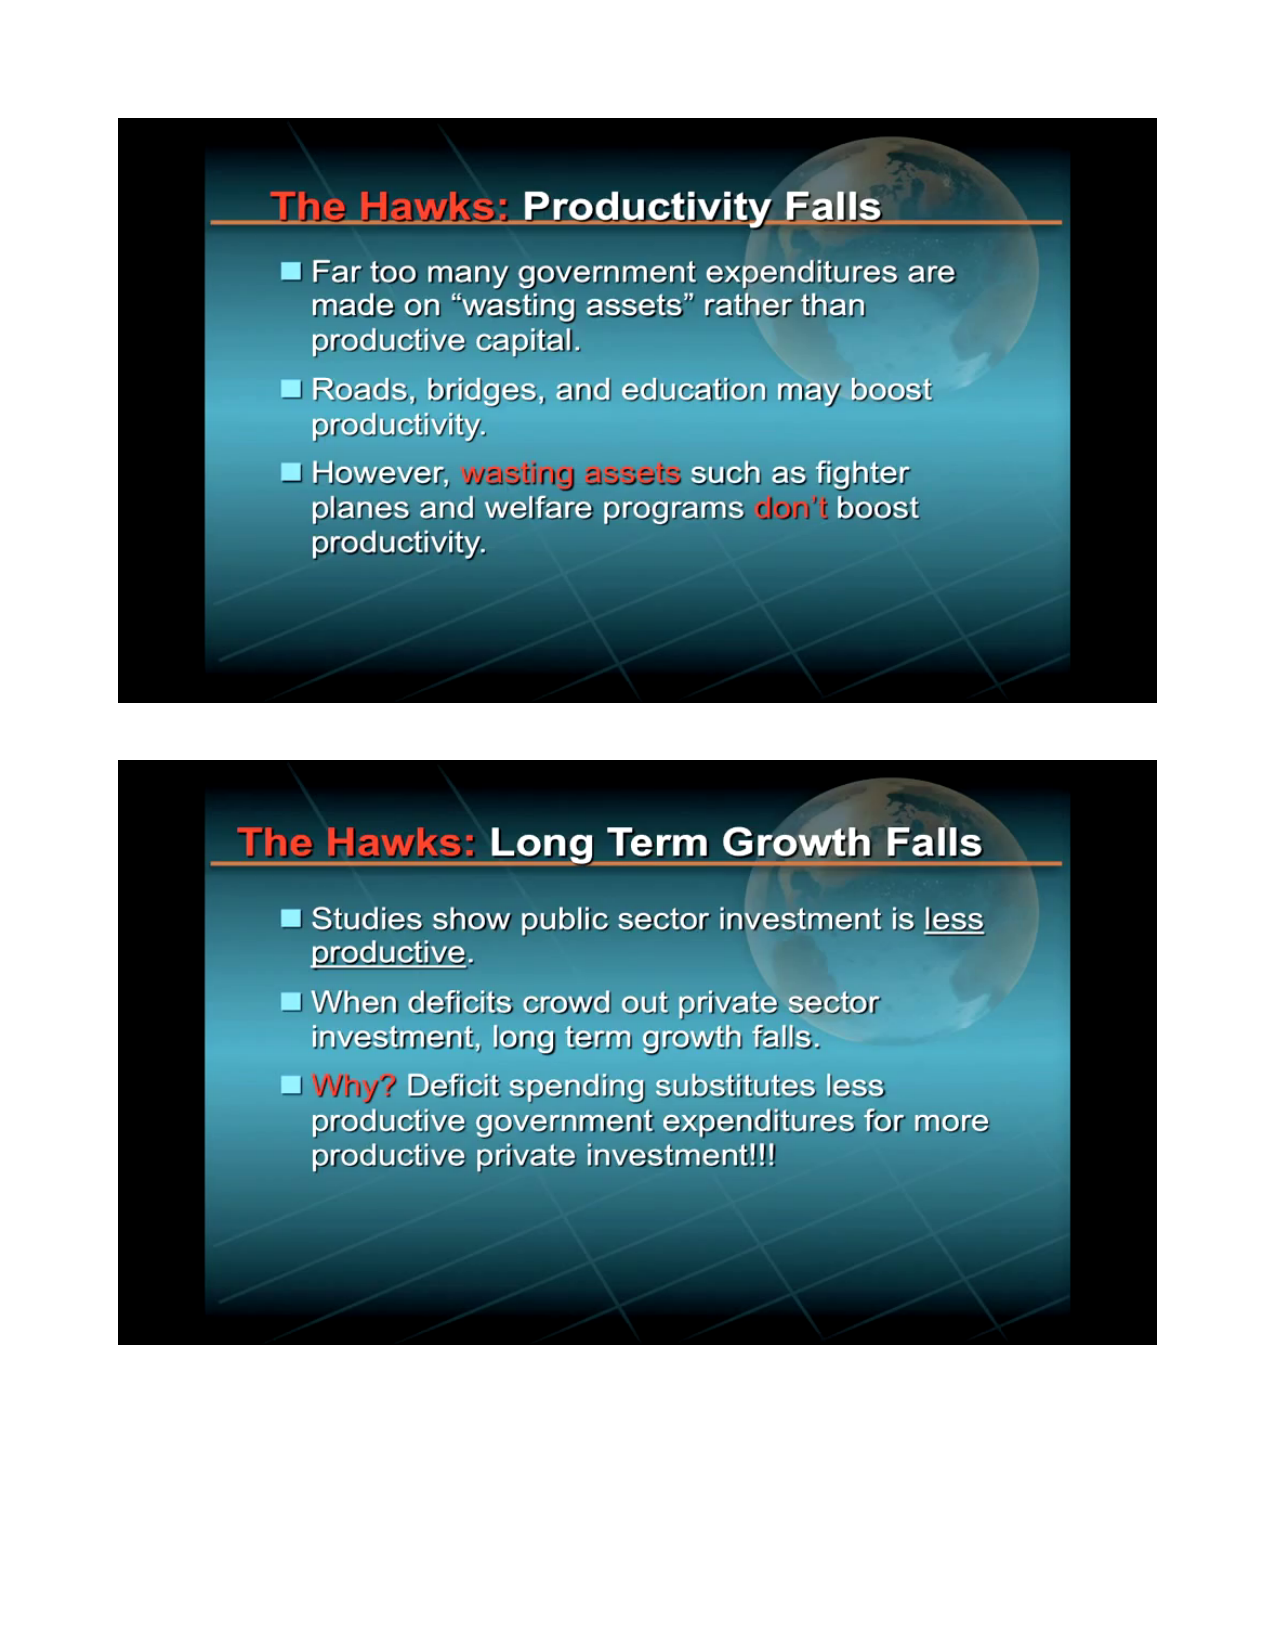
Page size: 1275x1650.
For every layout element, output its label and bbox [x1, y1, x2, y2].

picture [118, 118, 1157, 703]
picture [118, 760, 1157, 1345]
